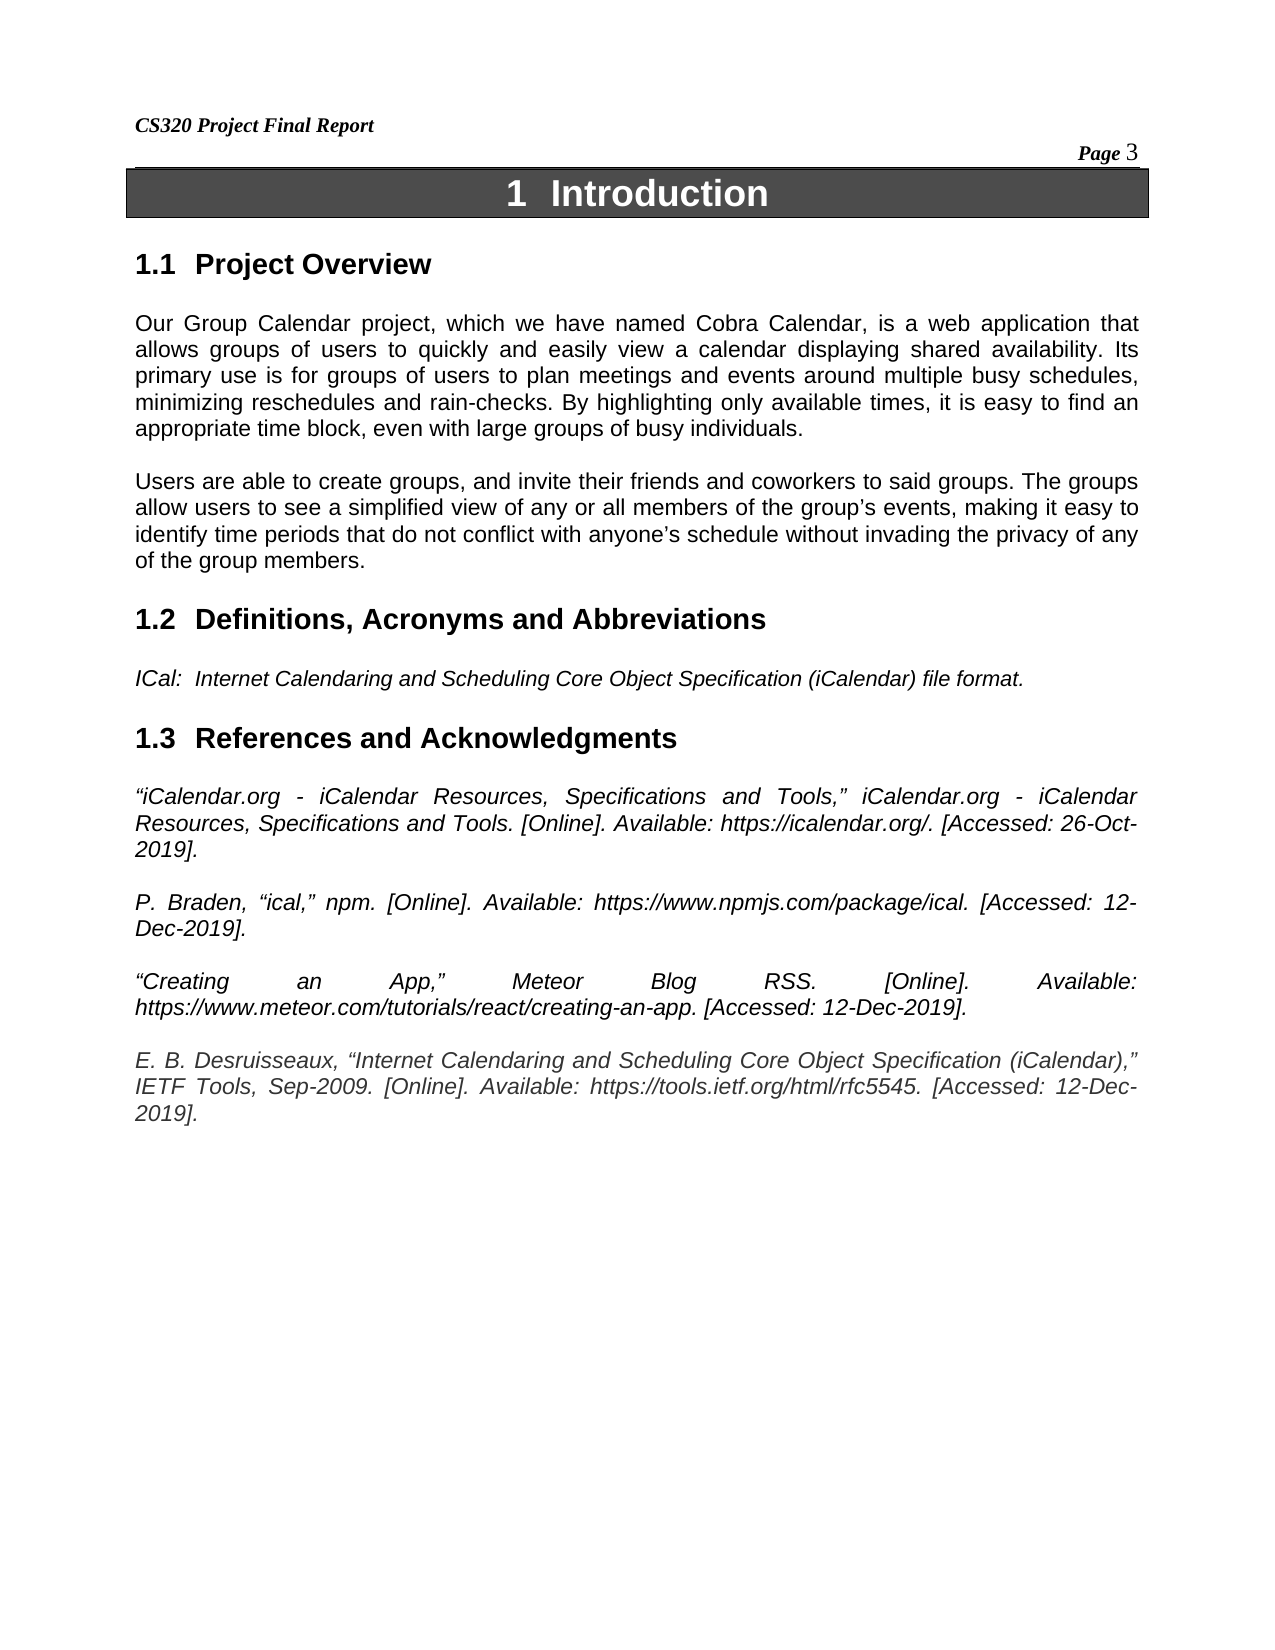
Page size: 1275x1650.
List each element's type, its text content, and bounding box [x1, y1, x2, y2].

text E. B. Desruisseaux, “Internet Calendaring and Scheduling Core Object Specification (iCalendar),” IETF Tools, Sep-2009. [Online]. Available: https://tools.ietf.org/html/rfc5545. [Accessed: 12-Dec-2019]. [135, 1047, 1140, 1126]
text Users are able to create groups, and invite their friends and coworkers to said groups. The groups allow users to see a simplified view of any or all members of the group’s events, making it easy to identify time periods that do not conflict with anyone’s schedule without invading the privacy of any of the group members. [135, 468, 1140, 573]
text “Creating an App,” Meteor Blog RSS. [Online]. Available: https://www.meteor.com/tutorials/react/creating-an-app. [Accessed: 12-Dec-2019]. [135, 968, 1140, 1021]
subtitle Definitions, Acronyms and Abbreviations [135, 602, 1140, 636]
subtitle Introduction [127, 170, 1148, 217]
subtitle References and Acknowledgments [135, 721, 1140, 754]
subtitle Project Overview [135, 247, 1140, 281]
text P. Braden, “ical,” npm. [Online]. Available: https://www.npmjs.com/package/ical. [Accessed: 12-Dec-2019]. [135, 889, 1140, 941]
text “iCalendar.org - iCalendar Resources, Specifications and Tools,” iCalendar.org - iCalendar Resources, Specifications and Tools. [Online]. Available: https://icalendar.org/. [Accessed: 26-Oct-2019]. [135, 783, 1140, 862]
text ICal: Internet Calendaring and Scheduling Core Object Specification (iCalendar) file format. [135, 665, 1140, 691]
text Our Group Calendar project, which we have named Cobra Calendar, is a web application that allows groups of users to quickly and easily view a calendar displaying shared availability. Its primary use is for groups of users to plan meetings and events around multiple busy schedules, minimizing reschedules and rain-checks. By highlighting only available times, it is easy to find an appropriate time block, even with large groups of busy individuals. [135, 310, 1140, 441]
